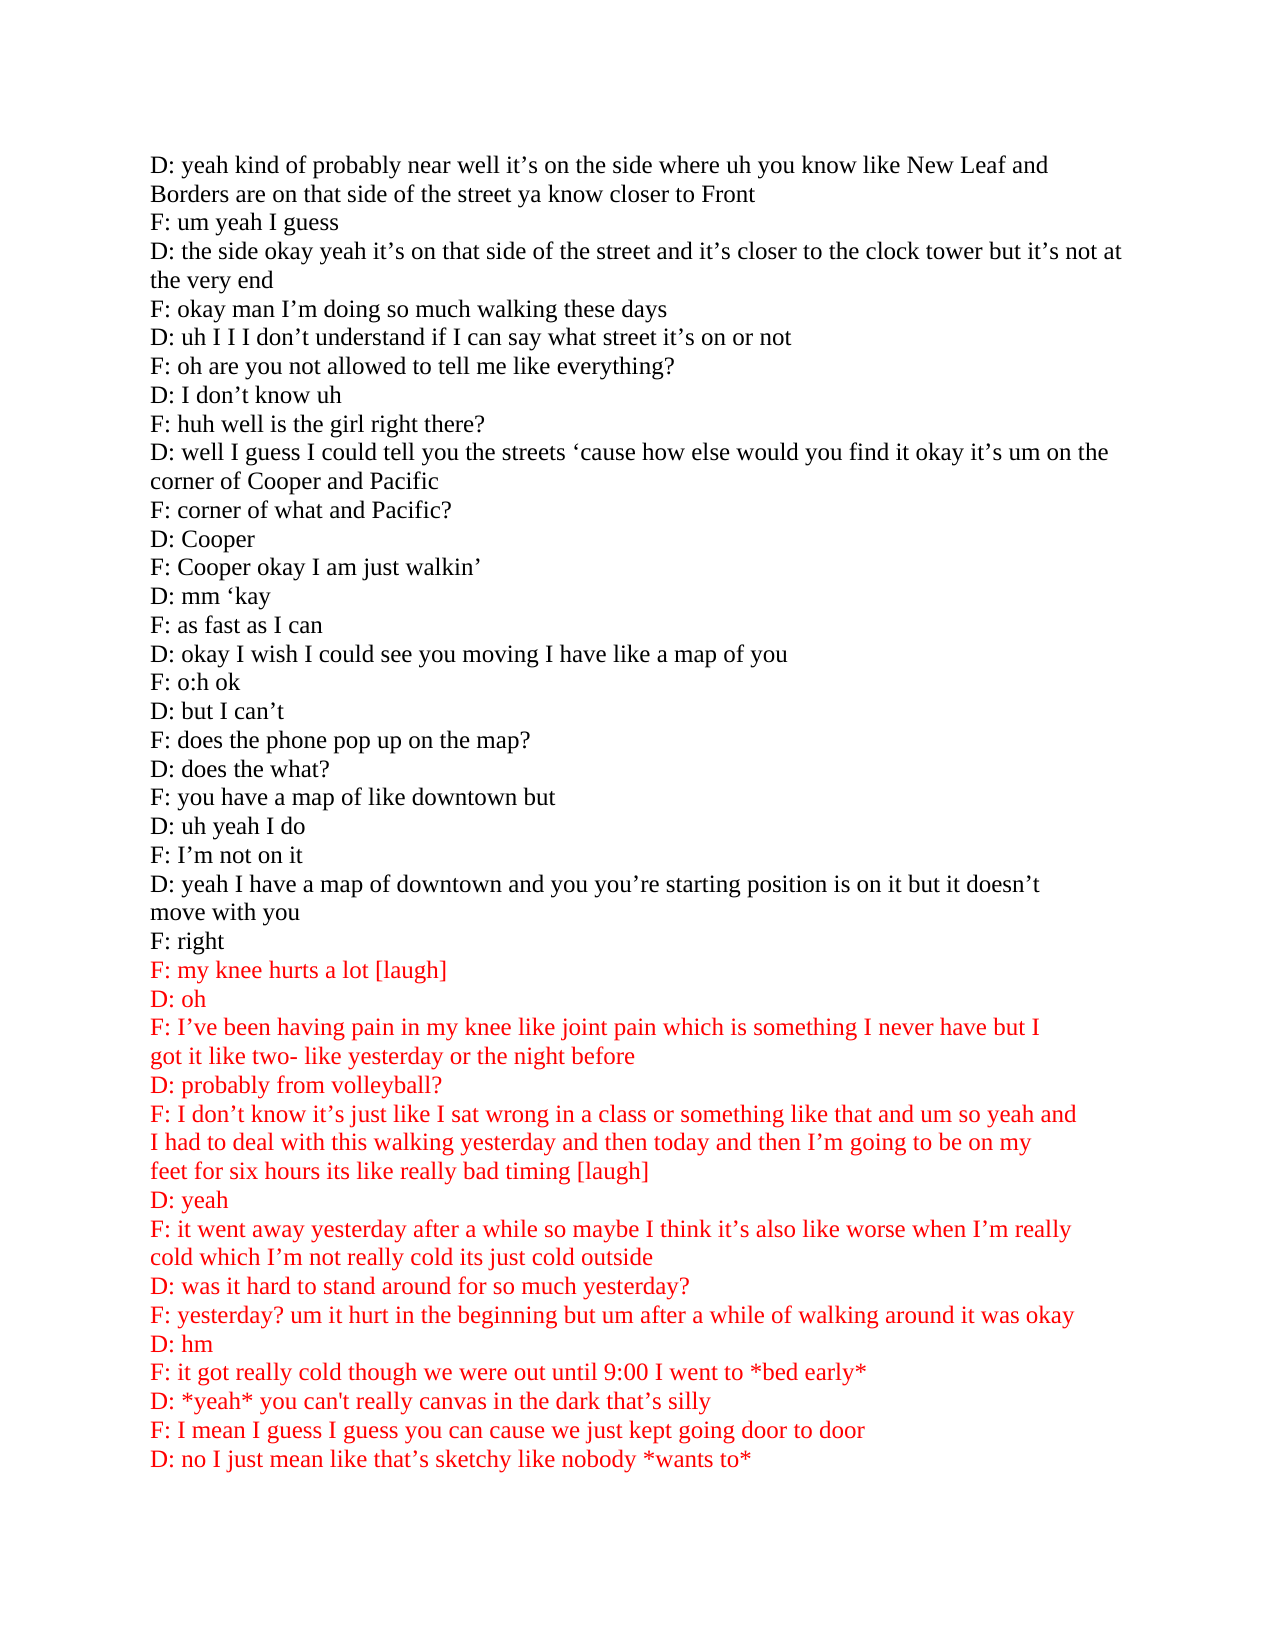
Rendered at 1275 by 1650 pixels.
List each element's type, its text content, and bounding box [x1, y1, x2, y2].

text D: Cooper [150, 524, 1125, 552]
text I had to deal with this walking yesterday and then today and then I’m going to be on my [150, 1127, 1125, 1156]
text D: mm ‘kay [150, 581, 1125, 610]
text F: huh well is the girl right there? [150, 409, 1125, 437]
text F: um yeah I guess [150, 207, 1125, 236]
text F: you have a map of like downtown but [150, 782, 1125, 811]
text got it like two- like yesterday or the night before [150, 1041, 1125, 1070]
text move with you [150, 897, 1125, 926]
text D: the side okay yeah it’s on that side of the street and it’s closer to the clock tower but it’s not at the very end [150, 236, 1125, 294]
text D: yeah I have a map of downtown and you you’re starting position is on it but it doesn’t [150, 869, 1125, 897]
text D: uh yeah I do [150, 811, 1125, 840]
text D: *yeah* you can't really canvas in the dark that’s silly [150, 1386, 1125, 1415]
text D: was it hard to stand around for so much yesterday? [150, 1271, 1125, 1300]
text F: I’ve been having pain in my knee like joint pain which is something I never have but I [150, 1012, 1125, 1041]
text D: yeah [150, 1185, 1125, 1214]
text F: I mean I guess I guess you can cause we just kept going door to door [150, 1415, 1125, 1444]
text F: does the phone pop up on the map? [150, 725, 1125, 754]
text D: does the what? [150, 754, 1125, 782]
text F: right [150, 926, 1125, 955]
text D: I don’t know uh [150, 380, 1125, 409]
text F: as fast as I can [150, 610, 1125, 639]
text F: corner of what and Pacific? [150, 495, 1125, 524]
text cold which I’m not really cold its just cold outside [150, 1242, 1125, 1271]
text D: yeah kind of probably near well it’s on the side where uh you know like New Leaf and Borders are on that side of the street ya know closer to Front [150, 150, 1125, 207]
text D: but I can’t [150, 696, 1125, 725]
text F: oh are you not allowed to tell me like everything? [150, 351, 1125, 380]
text D: oh [150, 984, 1125, 1012]
text F: it got really cold though we were out until 9:00 I went to *bed early* [150, 1357, 1125, 1386]
text F: o:h ok [150, 667, 1125, 696]
text D: no I just mean like that’s sketchy like nobody *wants to* [150, 1444, 1125, 1472]
text D: probably from volleyball? [150, 1070, 1125, 1099]
text D: well I guess I could tell you the streets ‘cause how else would you find it okay it’s um on the corner of Cooper and Pacific [150, 437, 1125, 495]
text F: okay man I’m doing so much walking these days [150, 294, 1125, 322]
text D: hm [150, 1329, 1125, 1357]
text F: I’m not on it [150, 840, 1125, 869]
text F: Cooper okay I am just walkin’ [150, 552, 1125, 581]
text F: I don’t know it’s just like I sat wrong in a class or something like that and um so yeah and [150, 1099, 1125, 1127]
text D: uh I I I don’t understand if I can say what street it’s on or not [150, 322, 1125, 351]
text F: yesterday? um it hurt in the beginning but um after a while of walking around it was okay [150, 1300, 1125, 1329]
text F: my knee hurts a lot [laugh] [150, 955, 1125, 984]
text D: okay I wish I could see you moving I have like a map of you [150, 639, 1125, 667]
text F: it went away yesterday after a while so maybe I think it’s also like worse when I’m really [150, 1214, 1125, 1242]
text feet for six hours its like really bad timing [laugh] [150, 1156, 1125, 1185]
